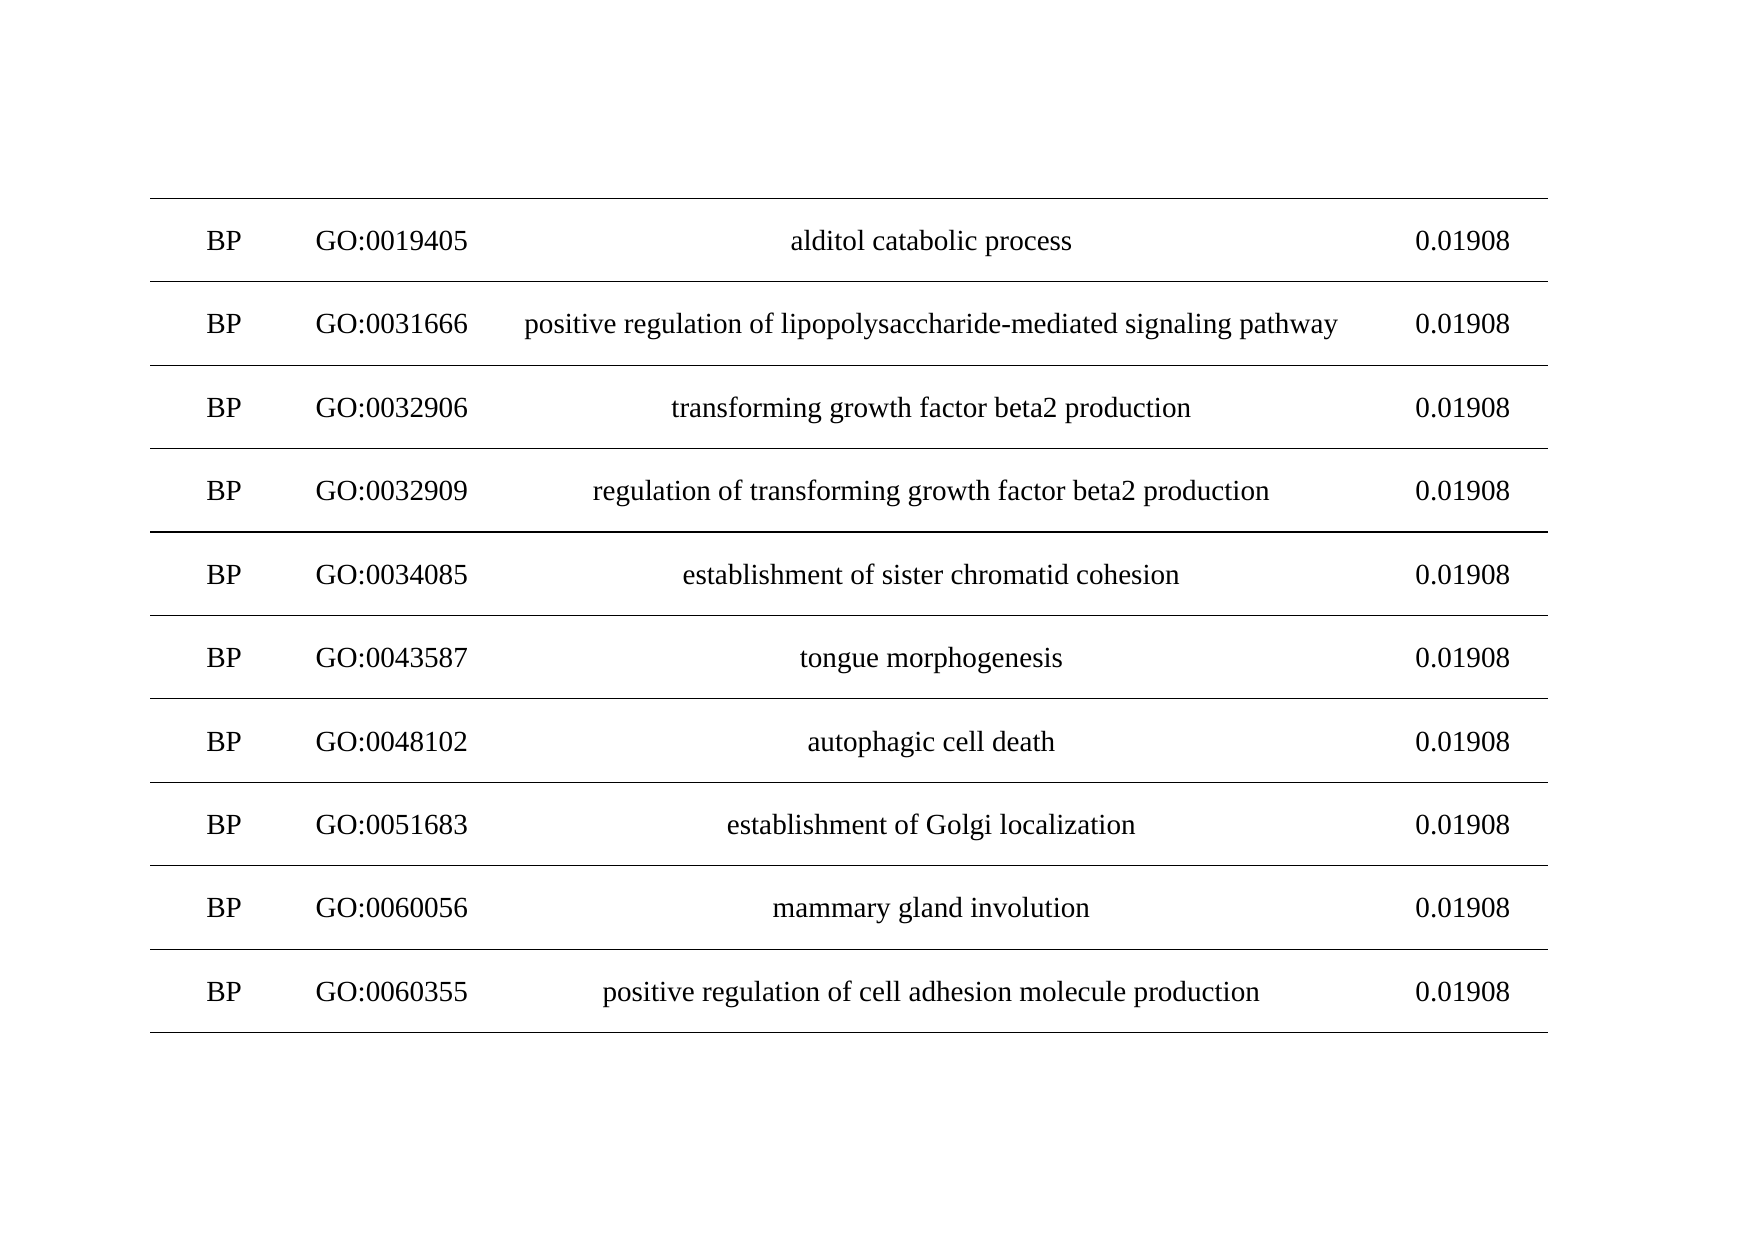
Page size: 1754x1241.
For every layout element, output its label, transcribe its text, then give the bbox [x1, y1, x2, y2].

table_cell 0.01908 [1377, 449, 1548, 531]
table_cell GO:0032909 [298, 449, 485, 531]
table_cell GO:0032906 [298, 366, 485, 448]
table_cell GO:0051683 [298, 783, 485, 865]
table_cell 0.01908 [1377, 366, 1548, 448]
table_cell BP [150, 366, 298, 448]
table_cell regulation of transforming growth factor beta2 production [485, 449, 1377, 531]
table_cell BP [150, 533, 298, 615]
table_cell BP [150, 699, 298, 782]
table_cell BP [150, 282, 298, 364]
table_cell GO:0048102 [298, 699, 485, 782]
table_cell mammary gland involution [485, 866, 1377, 948]
table_cell 0.01908 [1377, 616, 1548, 698]
table_cell 0.01908 [1377, 199, 1548, 281]
table_cell 0.01908 [1377, 783, 1548, 865]
table_cell BP [150, 199, 298, 281]
table_cell autophagic cell death [485, 699, 1377, 782]
table_cell establishment of sister chromatid cohesion [485, 533, 1377, 615]
table_cell 0.01908 [1377, 699, 1548, 782]
table_cell positive regulation of cell adhesion molecule production [485, 950, 1377, 1032]
table_cell BP [150, 449, 298, 531]
table_cell GO:0019405 [298, 199, 485, 281]
table_cell 0.01908 [1377, 866, 1548, 948]
table_cell alditol catabolic process [485, 199, 1377, 281]
table_cell BP [150, 783, 298, 865]
table_cell 0.01908 [1377, 950, 1548, 1032]
table_cell 0.01908 [1377, 533, 1548, 615]
table_cell positive regulation of lipopolysaccharide-mediated signaling pathway [485, 282, 1377, 364]
table_cell establishment of Golgi localization [485, 783, 1377, 865]
table_cell GO:0034085 [298, 533, 485, 615]
table_cell BP [150, 950, 298, 1032]
table_cell transforming growth factor beta2 production [485, 366, 1377, 448]
table_cell GO:0060355 [298, 950, 485, 1032]
table_cell GO:0060056 [298, 866, 485, 948]
table_cell 0.01908 [1377, 282, 1548, 364]
table_cell tongue morphogenesis [485, 616, 1377, 698]
table_cell BP [150, 616, 298, 698]
table_cell BP [150, 866, 298, 948]
table_cell GO:0031666 [298, 282, 485, 364]
table_cell GO:0043587 [298, 616, 485, 698]
